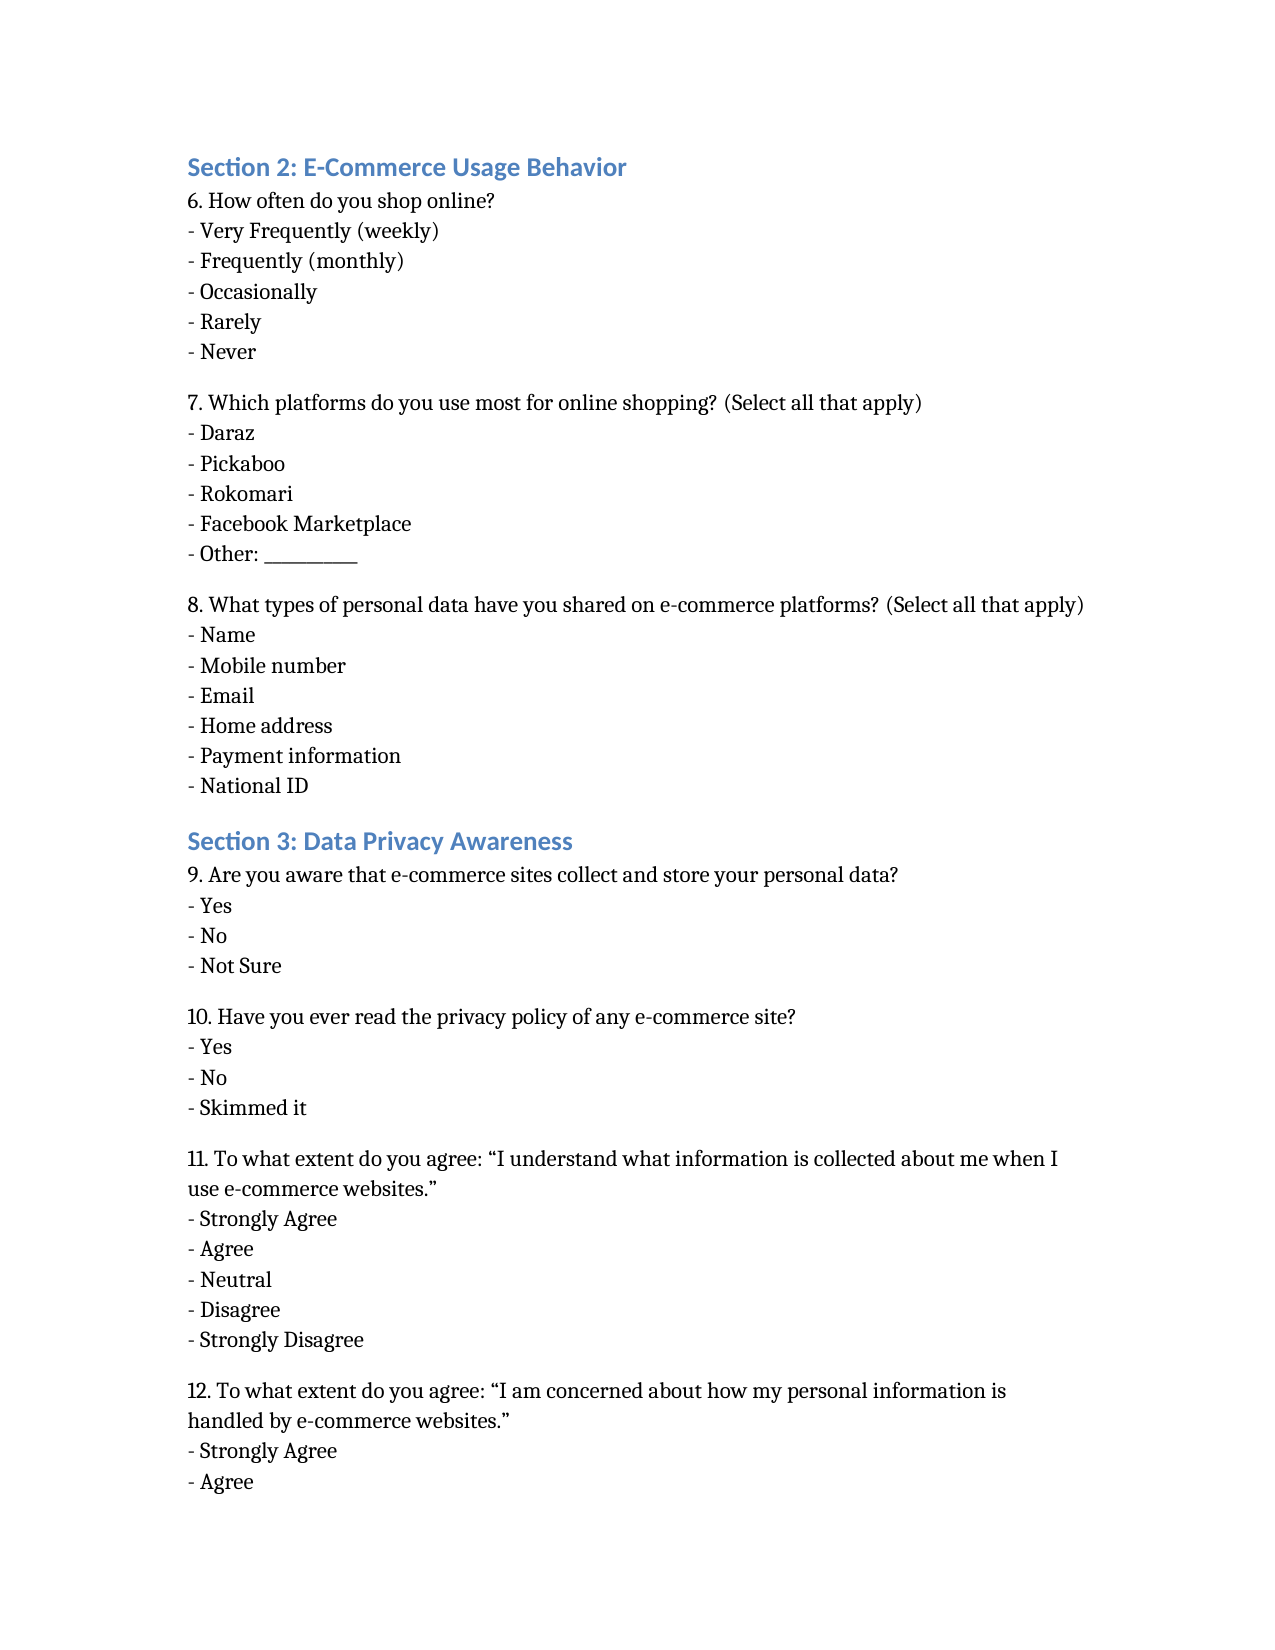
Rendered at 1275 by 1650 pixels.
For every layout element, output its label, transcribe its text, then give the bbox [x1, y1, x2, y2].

text 8. What types of personal data have you shared on e-commerce platforms? (Select all that apply) - Name - Mobile number - Email - Home address - Payment information - National ID [187, 592, 1087, 800]
text 7. Which platforms do you use most for online shopping? (Select all that apply) - Daraz - Pickaboo - Rokomari - Facebook Marketplace - Other: ___________ [187, 390, 1087, 567]
subtitle Section 3: Data Privacy Awareness [187, 824, 1087, 857]
subtitle Section 2: E-Commerce Usage Behavior [187, 150, 1087, 183]
text 10. Have you ever read the privacy policy of any e-commerce site? - Yes - No - Skimmed it [187, 1004, 1087, 1121]
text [187, 1378, 1087, 1495]
text 11. To what extent do you agree: “I understand what information is collected about me when I use e-commerce websites.” - Strongly Agree - Agree - Neutral - Disagree - Strongly Disagree [187, 1146, 1087, 1353]
text 6. How often do you shop online? - Very Frequently (weekly) - Frequently (monthly) - Occasionally - Rarely - Never [187, 188, 1087, 365]
text 9. Are you aware that e-commerce sites collect and store your personal data? - Yes - No - Not Sure [187, 862, 1087, 979]
